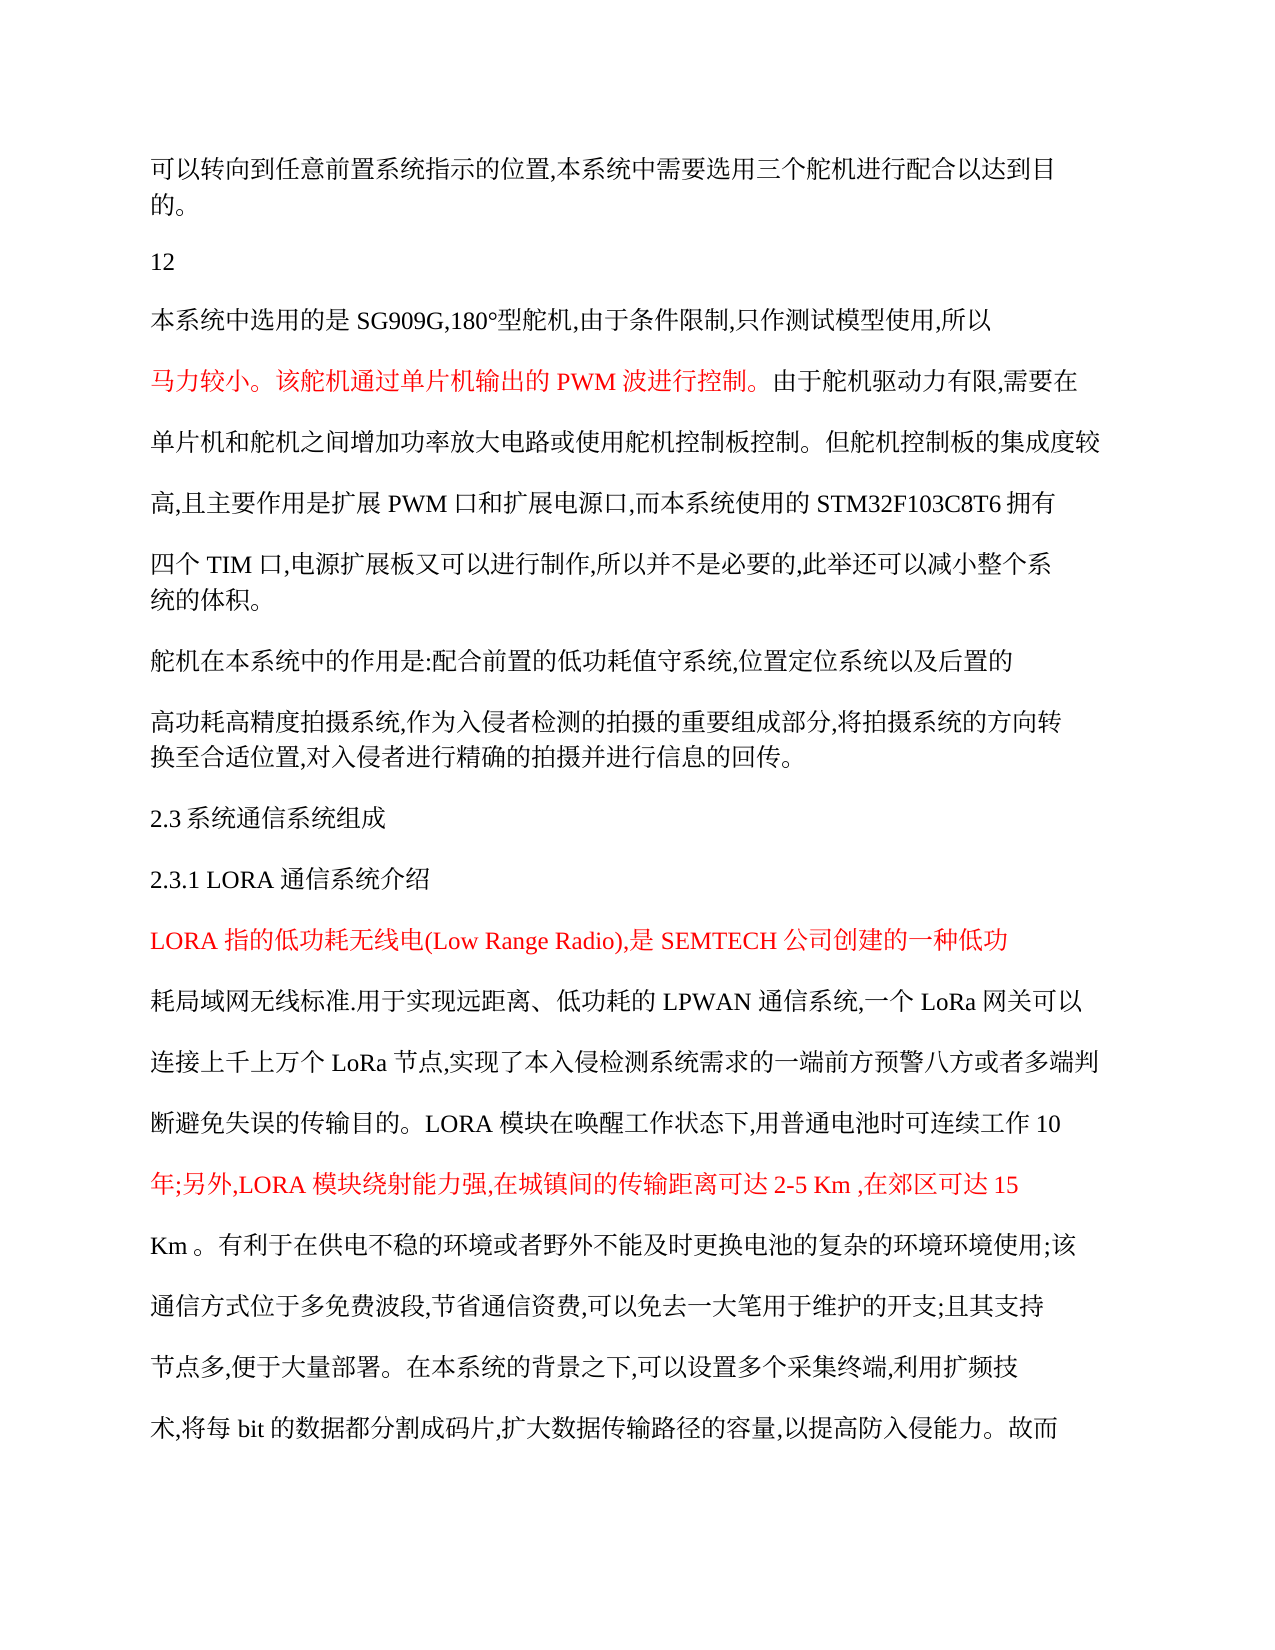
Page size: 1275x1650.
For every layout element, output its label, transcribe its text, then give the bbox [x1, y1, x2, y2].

text 高功耗高精度拍摄系统,作为入侵者检测的拍摄的重要组成部分,将拍摄系统的方向转 换至合适位置,对入侵者进行精确的拍摄并进行信息的回传。 [150, 702, 1125, 774]
text 节点多,便于大量部署。在本系统的背景之下,可以设置多个采集终端,利用扩频技 [150, 1347, 1125, 1383]
text LORA 指的低功耗无线电(Low Range Radio),是 SEMTECH 公司创建的一种低功 [150, 921, 1125, 957]
text 可以转向到任意前置系统指示的位置,本系统中需要选用三个舵机进行配合以达到目 的。 [150, 150, 1125, 222]
text 四个 TIM 口,电源扩展板又可以进行制作,所以并不是必要的,此举还可以减小整个系 统的体积。 [150, 544, 1125, 616]
text 年;另外,LORA 模块绕射能力强,在城镇间的传输距离可达2-5 Km ,在郊区可达15 [150, 1165, 1125, 1201]
text 马力较小。该舵机通过单片机输出的 PWM 波进行控制。由于舵机驱动力有限,需要在 [150, 362, 1125, 397]
text 断避免失误的传输目的。LORA 模块在唤醒工作状态下,用普通电池时可连续工作10 [150, 1104, 1125, 1140]
text Km 。有利于在供电不稳的环境或者野外不能及时更换电池的复杂的环境环境使用;该 [150, 1226, 1125, 1262]
text 2.3.1 LORA 通信系统介绍 [150, 860, 1125, 896]
text 通信方式位于多免费波段,节省通信资费,可以免去一大笔用于维护的开支;且其支持 [150, 1287, 1125, 1322]
text 耗局域网无线标准.用于实现远距离、低功耗的 LPWAN 通信系统,一个 LoRa 网关可以 [150, 982, 1125, 1018]
text 高,且主要作用是扩展 PWM 口和扩展电源口,而本系统使用的 STM32F103C8T6拥有 [150, 483, 1125, 519]
text 2.3系统通信系统组成 [150, 799, 1125, 835]
text 连接上千上万个 LoRa 节点,实现了本入侵检测系统需求的一端前方预警八方或者多端判 [150, 1043, 1125, 1079]
text 单片机和舵机之间增加功率放大电路或使用舵机控制板控制。但舵机控制板的集成度较 [150, 422, 1125, 458]
text 12 [150, 247, 1125, 276]
text 本系统中选用的是 SG909G,180°型舵机,由于条件限制,只作测试模型使用,所以 [150, 301, 1125, 337]
text 舵机在本系统中的作用是:配合前置的低功耗值守系统,位置定位系统以及后置的 [150, 641, 1125, 677]
text 术,将每 bit 的数据都分割成码片,扩大数据传输路径的容量,以提高防入侵能力。故而 [150, 1408, 1125, 1444]
